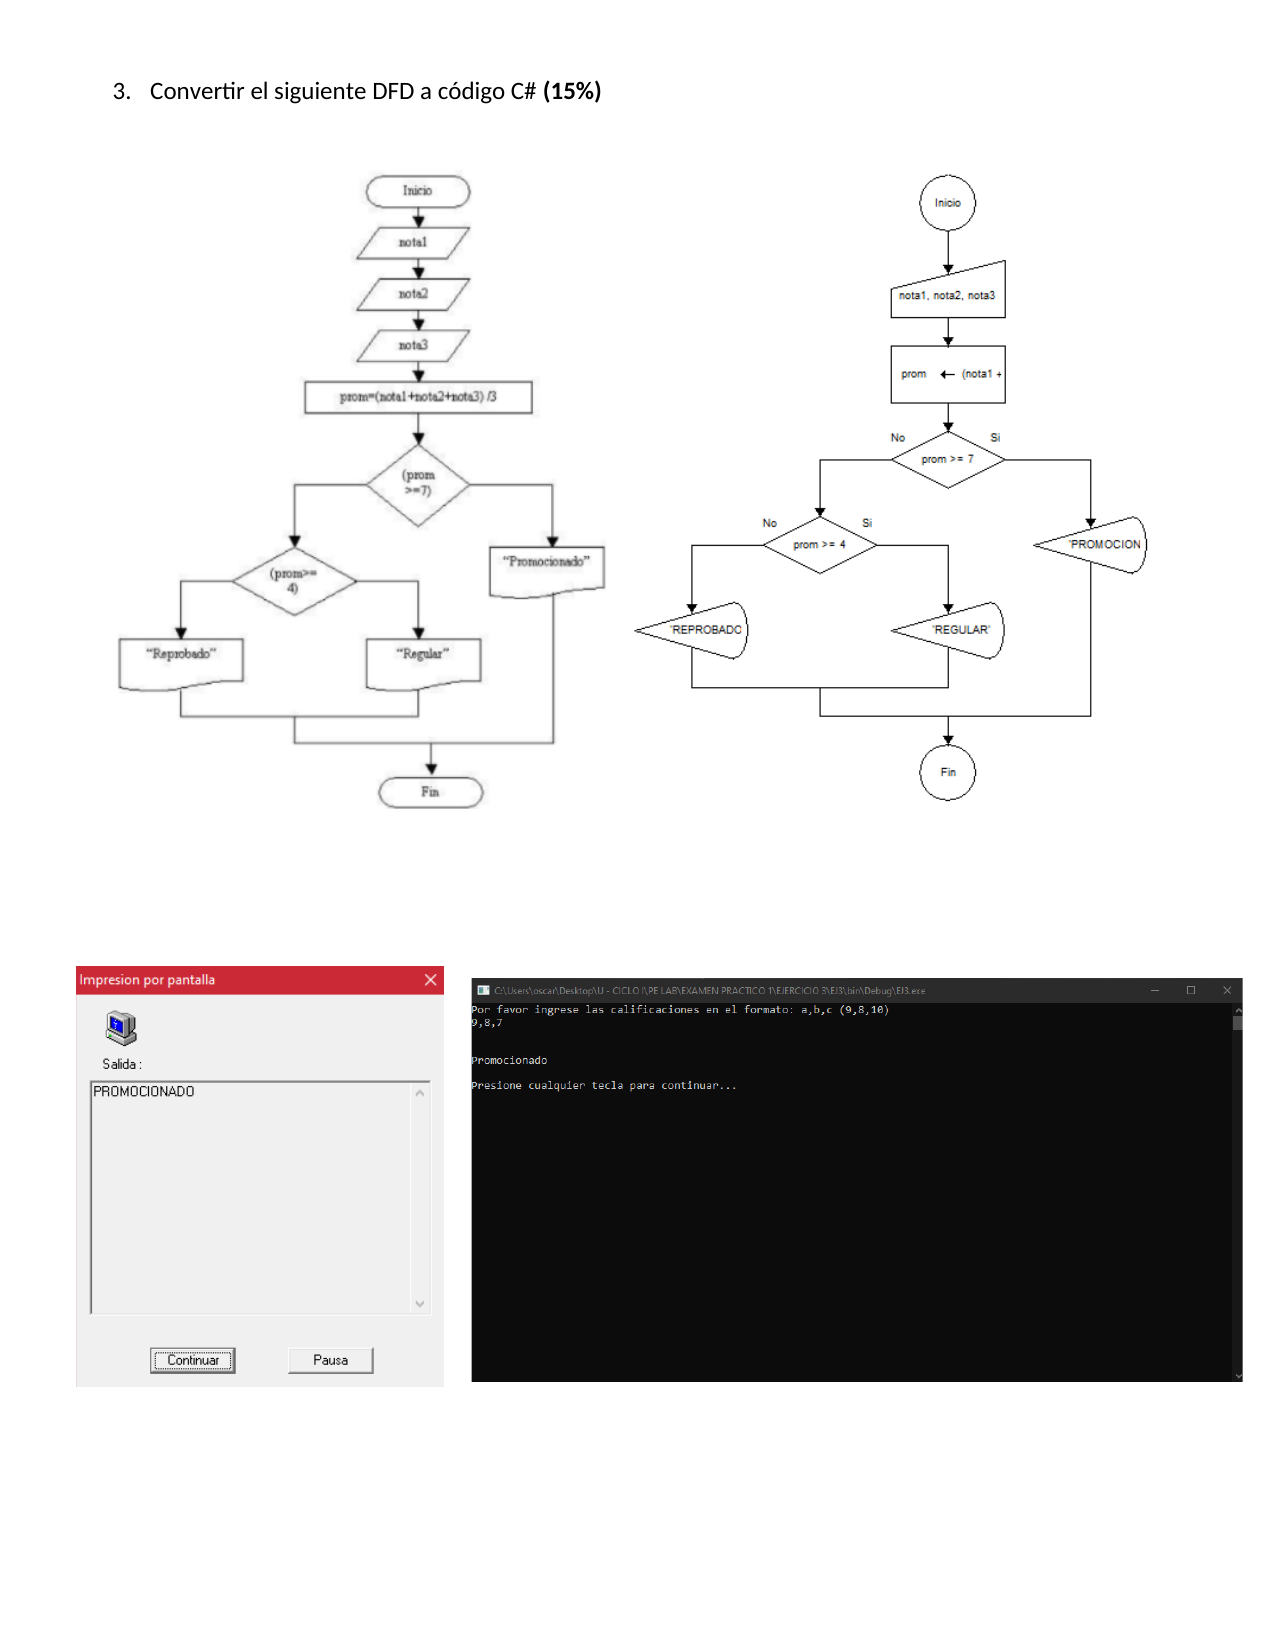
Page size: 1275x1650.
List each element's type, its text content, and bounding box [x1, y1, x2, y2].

picture [619, 151, 1160, 811]
picture [471, 978, 1243, 1381]
list Convertir el siguiente DFD a código C# (15%) [112, 75, 1200, 106]
picture [75, 966, 444, 1385]
picture [112, 162, 606, 806]
